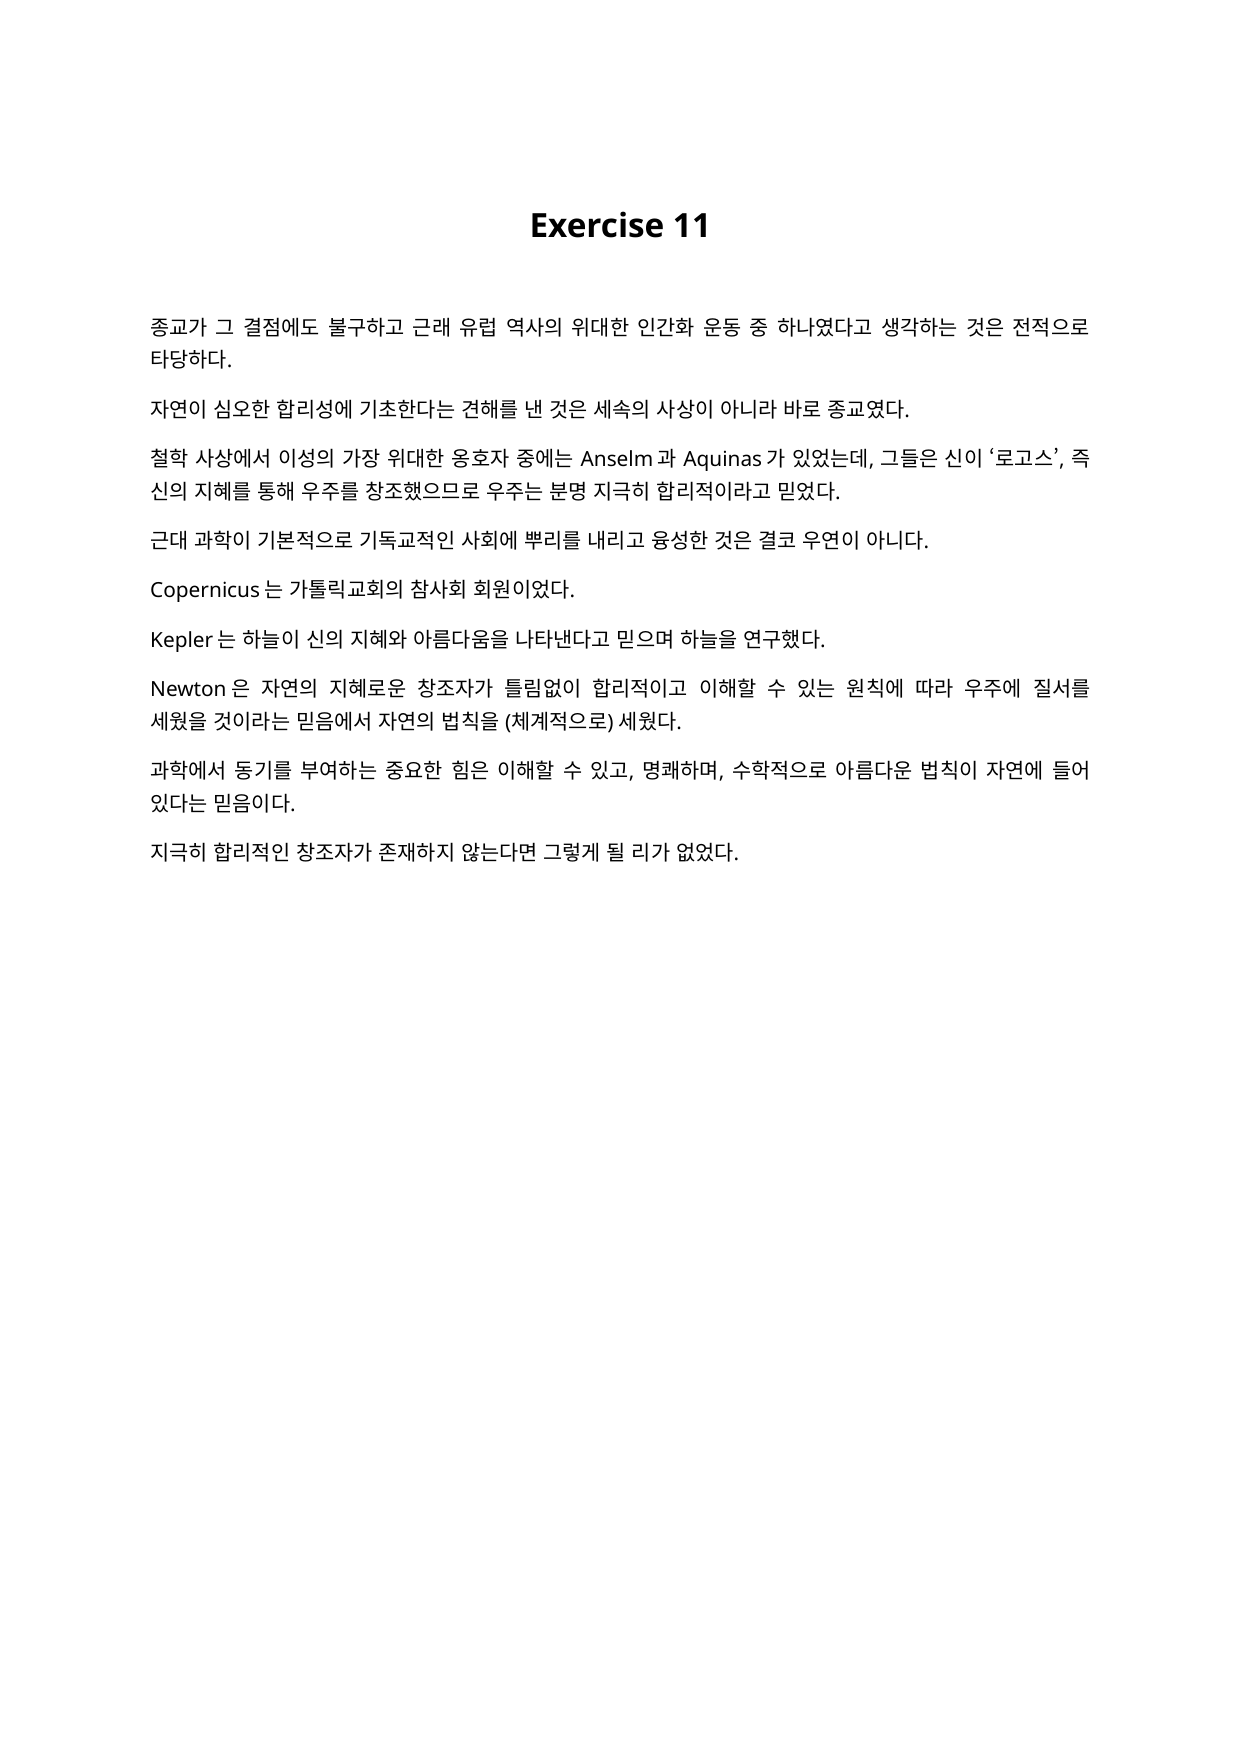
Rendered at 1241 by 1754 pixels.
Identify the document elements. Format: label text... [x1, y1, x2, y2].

text 철학 사상에서 이성의 가장 위대한 옹호자 중에는 Anselm과 Aquinas가 있었는데, 그들은 신이 ‘로고스’, 즉 신의 지혜를 통해 우주를 창조했으므로 우주는 분명 지극히 합리적이라고 믿었다. [150, 442, 1090, 505]
text Copernicus는 가톨릭교회의 참사회 회원이었다. [150, 574, 1090, 604]
text Newton은 자연의 지혜로운 창조자가 틀림없이 합리적이고 이해할 수 있는 원칙에 따라 우주에 질서를 세웠을 것이라는 믿음에서 자연의 법칙을 (체계적으로) 세웠다. [150, 672, 1090, 736]
text 종교가 그 결점에도 불구하고 근래 유럽 역사의 위대한 인간화 운동 중 하나였다고 생각하는 것은 전적으로 타당하다. [150, 311, 1090, 374]
text 근대 과학이 기본적으로 기독교적인 사회에 뿌리를 내리고 융성한 것은 결코 우연이 아니다. [150, 524, 1090, 555]
text 자연이 심오한 합리성에 기초한다는 견해를 낸 것은 세속의 사상이 아니라 바로 종교였다. [150, 393, 1090, 423]
text 지극히 합리적인 창조자가 존재하지 않는다면 그렇게 될 리가 없었다. [150, 837, 1090, 867]
title Exercise 11 [150, 202, 1090, 248]
text Kepler는 하늘이 신의 지혜와 아름다움을 나타낸다고 믿으며 하늘을 연구했다. [150, 623, 1090, 653]
text 과학에서 동기를 부여하는 중요한 힘은 이해할 수 있고, 명쾌하며, 수학적으로 아름다운 법칙이 자연에 들어 있다는 믿음이다. [150, 754, 1090, 818]
